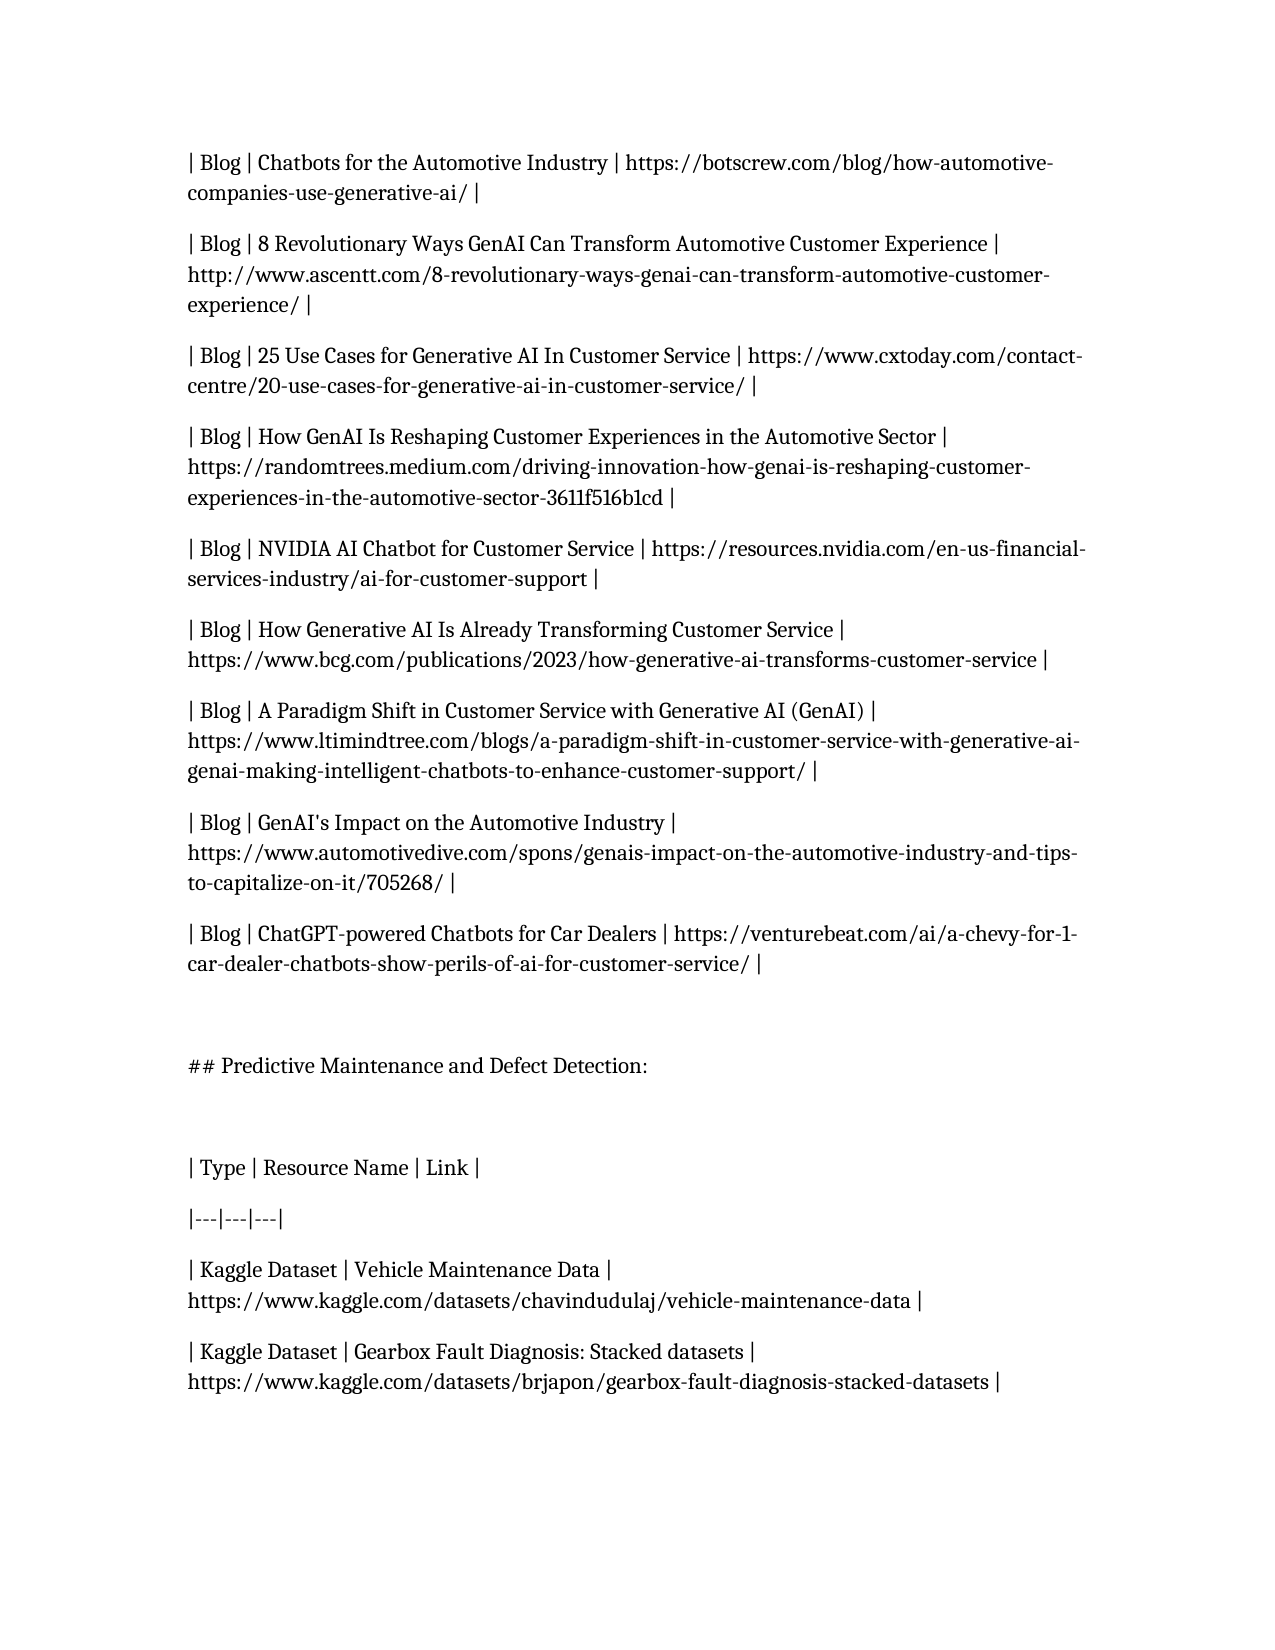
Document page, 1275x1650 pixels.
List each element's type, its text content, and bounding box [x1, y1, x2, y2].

text | Blog | 8 Revolutionary Ways GenAI Can Transform Automotive Customer Experience | http://www.ascentt.com/8-revolutionary-ways-genai-can-transform-automotive-customer-experience/ | [187, 231, 1087, 318]
text | Blog | How GenAI Is Reshaping Customer Experiences in the Automotive Sector | https://randomtrees.medium.com/driving-innovation-how-genai-is-reshaping-customer-experiences-in-the-automotive-sector-3611f516b1cd | [187, 424, 1087, 511]
text | Blog | GenAI's Impact on the Automotive Industry | https://www.automotivedive.com/spons/genais-impact-on-the-automotive-industry-and-tips-to-capitalize-on-it/705268/ | [187, 809, 1087, 896]
text | Blog | Chatbots for the Automotive Industry | https://botscrew.com/blog/how-automotive-companies-use-generative-ai/ | [187, 150, 1087, 207]
text |---|---|---| [187, 1206, 1087, 1233]
text | Blog | ChatGPT-powered Chatbots for Car Dealers | https://venturebeat.com/ai/a-chevy-for-1-car-dealer-chatbots-show-perils-of-ai-for-customer-service/ | [187, 921, 1087, 977]
text | Blog | A Paradigm Shift in Customer Service with Generative AI (GenAI) | https://www.ltimindtree.com/blogs/a-paradigm-shift-in-customer-service-with-generative-ai-genai-making-intelligent-chatbots-to-enhance-customer-support/ | [187, 698, 1087, 785]
text | Blog | 25 Use Cases for Generative AI In Customer Service | https://www.cxtoday.com/contact-centre/20-use-cases-for-generative-ai-in-customer-service/ | [187, 343, 1087, 399]
text | Kaggle Dataset | Gearbox Fault Diagnosis: Stacked datasets | https://www.kaggle.com/datasets/brjapon/gearbox-fault-diagnosis-stacked-datasets | [187, 1338, 1087, 1395]
text | Kaggle Dataset | Vehicle Maintenance Data | https://www.kaggle.com/datasets/chavindudulaj/vehicle-maintenance-data | [187, 1257, 1087, 1314]
text | Blog | NVIDIA AI Chatbot for Customer Service | https://resources.nvidia.com/en-us-financial-services-industry/ai-for-customer-support | [187, 535, 1087, 592]
text ## Predictive Maintenance and Defect Detection: [187, 1053, 1087, 1079]
text | Blog | How Generative AI Is Already Transforming Customer Service | https://www.bcg.com/publications/2023/how-generative-ai-transforms-customer-service | [187, 617, 1087, 673]
text | Type | Resource Name | Link | [187, 1155, 1087, 1182]
